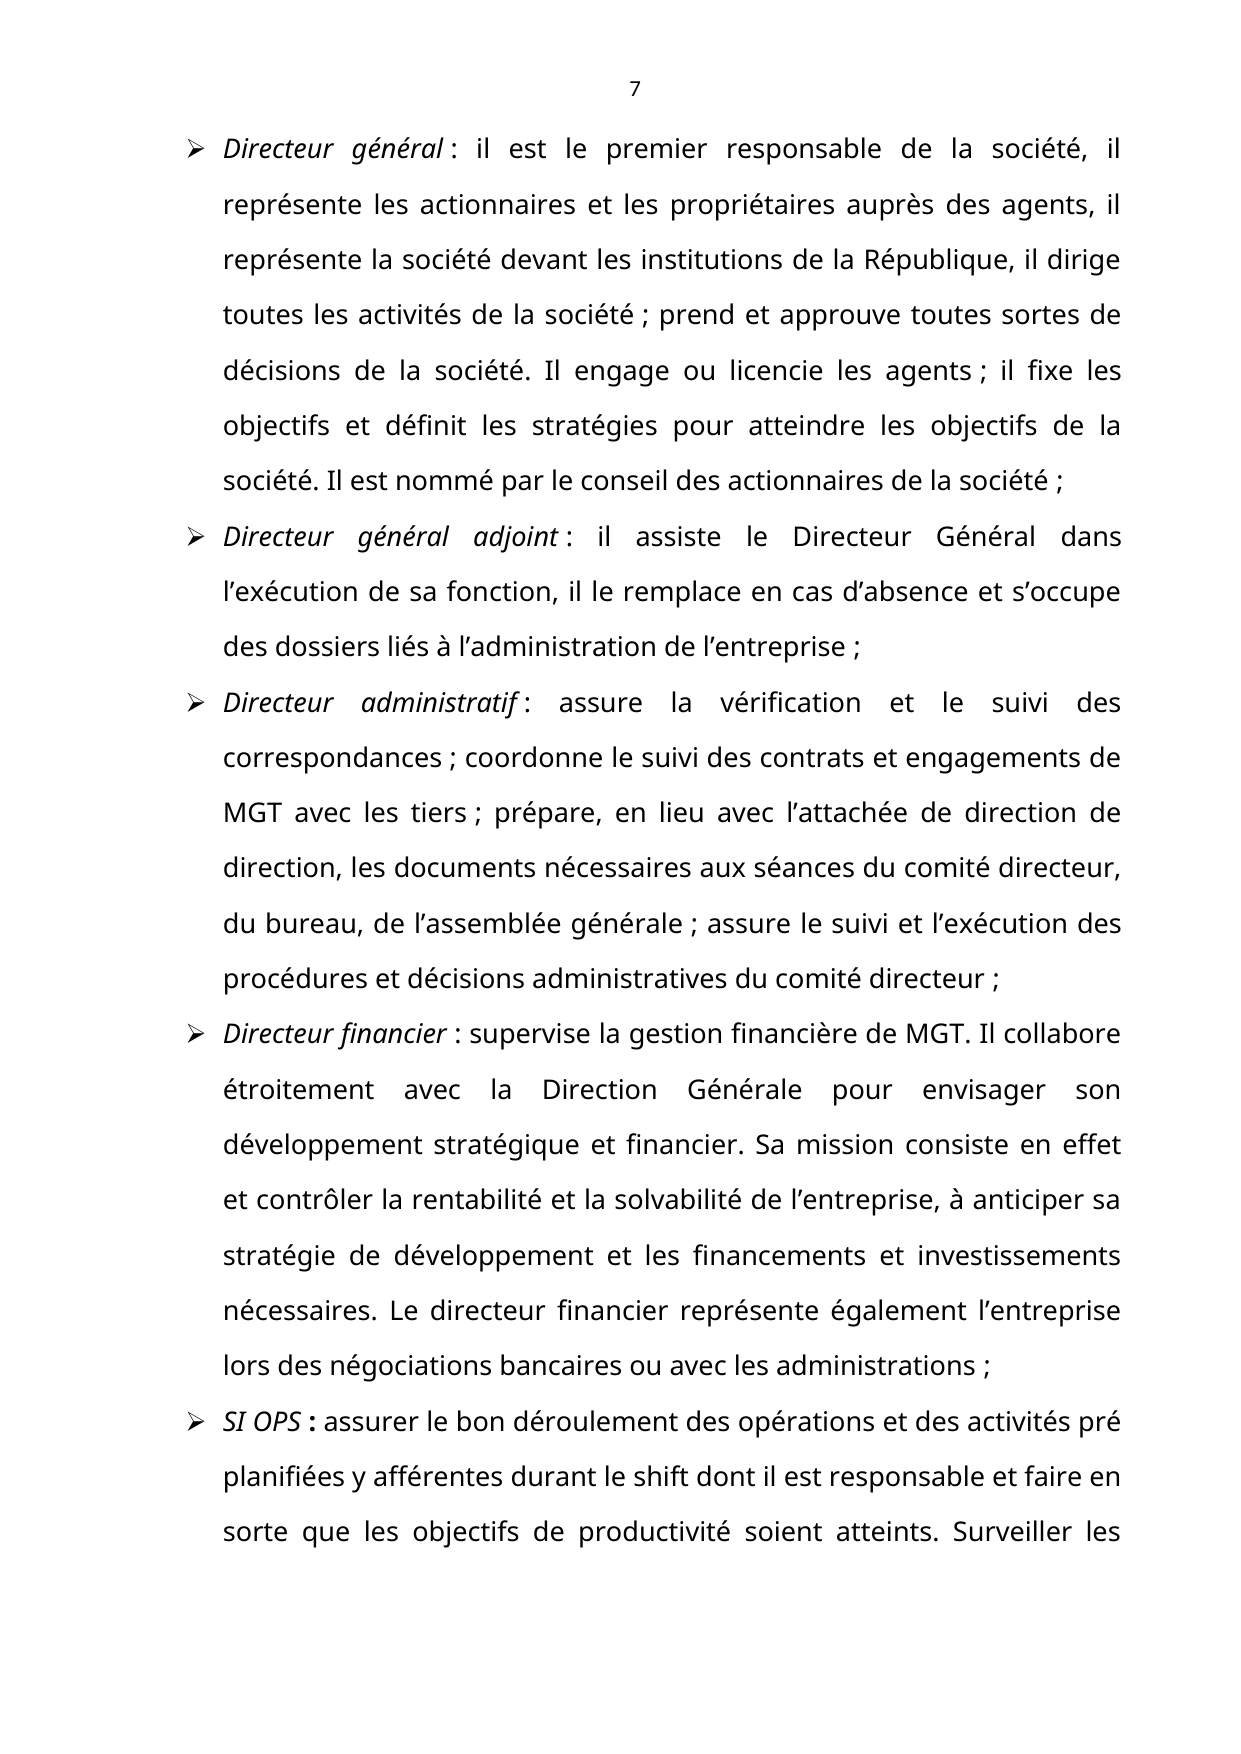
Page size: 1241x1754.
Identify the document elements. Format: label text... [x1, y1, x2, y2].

list Directeur général adjoint : il assiste le Directeur Général dans l’exécution de sa fonction, il le remplace en cas d’absence et s’occupe des dossiers liés à l’administration de l’entreprise ; [185, 296, 1122, 443]
list Directeur administratif : assure la vérification et le suivi des correspondances ; coordonne le suivi des contrats et engagements de MGT avec les tiers ; prépare, en lieu avec l’attachée de direction de direction, les documents nécessaires aux séances du comité directeur, du bureau, de l’assemblée générale ; assure le suivi et l’exécution des procédures et décisions administratives du comité directeur ; [185, 462, 1122, 775]
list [185, 1457, 1122, 1605]
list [185, 130, 1122, 277]
list SI OPS : assurer le bon déroulement des opérations et des activités pré planifiées y afférentes durant le shift dont il est responsable et faire en sorte que les objectifs de productivité soient atteints. Surveiller les opérations quotidiennes des navires, les secteurs du quai ainsi que le dépôt des conteneurs ; [185, 1181, 1122, 1439]
list Directeur financier : supervise la gestion financière de MGT. Il collabore étroitement avec la Direction Générale pour envisager son développement stratégique et financier. Sa mission consiste en effet et contrôler la rentabilité et la solvabilité de l’entreprise, à anticiper sa stratégie de développement et les financements et investissements nécessaires. Le directeur financier représente également l’entreprise lors des négociations bancaires ou avec les administrations ; [185, 794, 1122, 1162]
